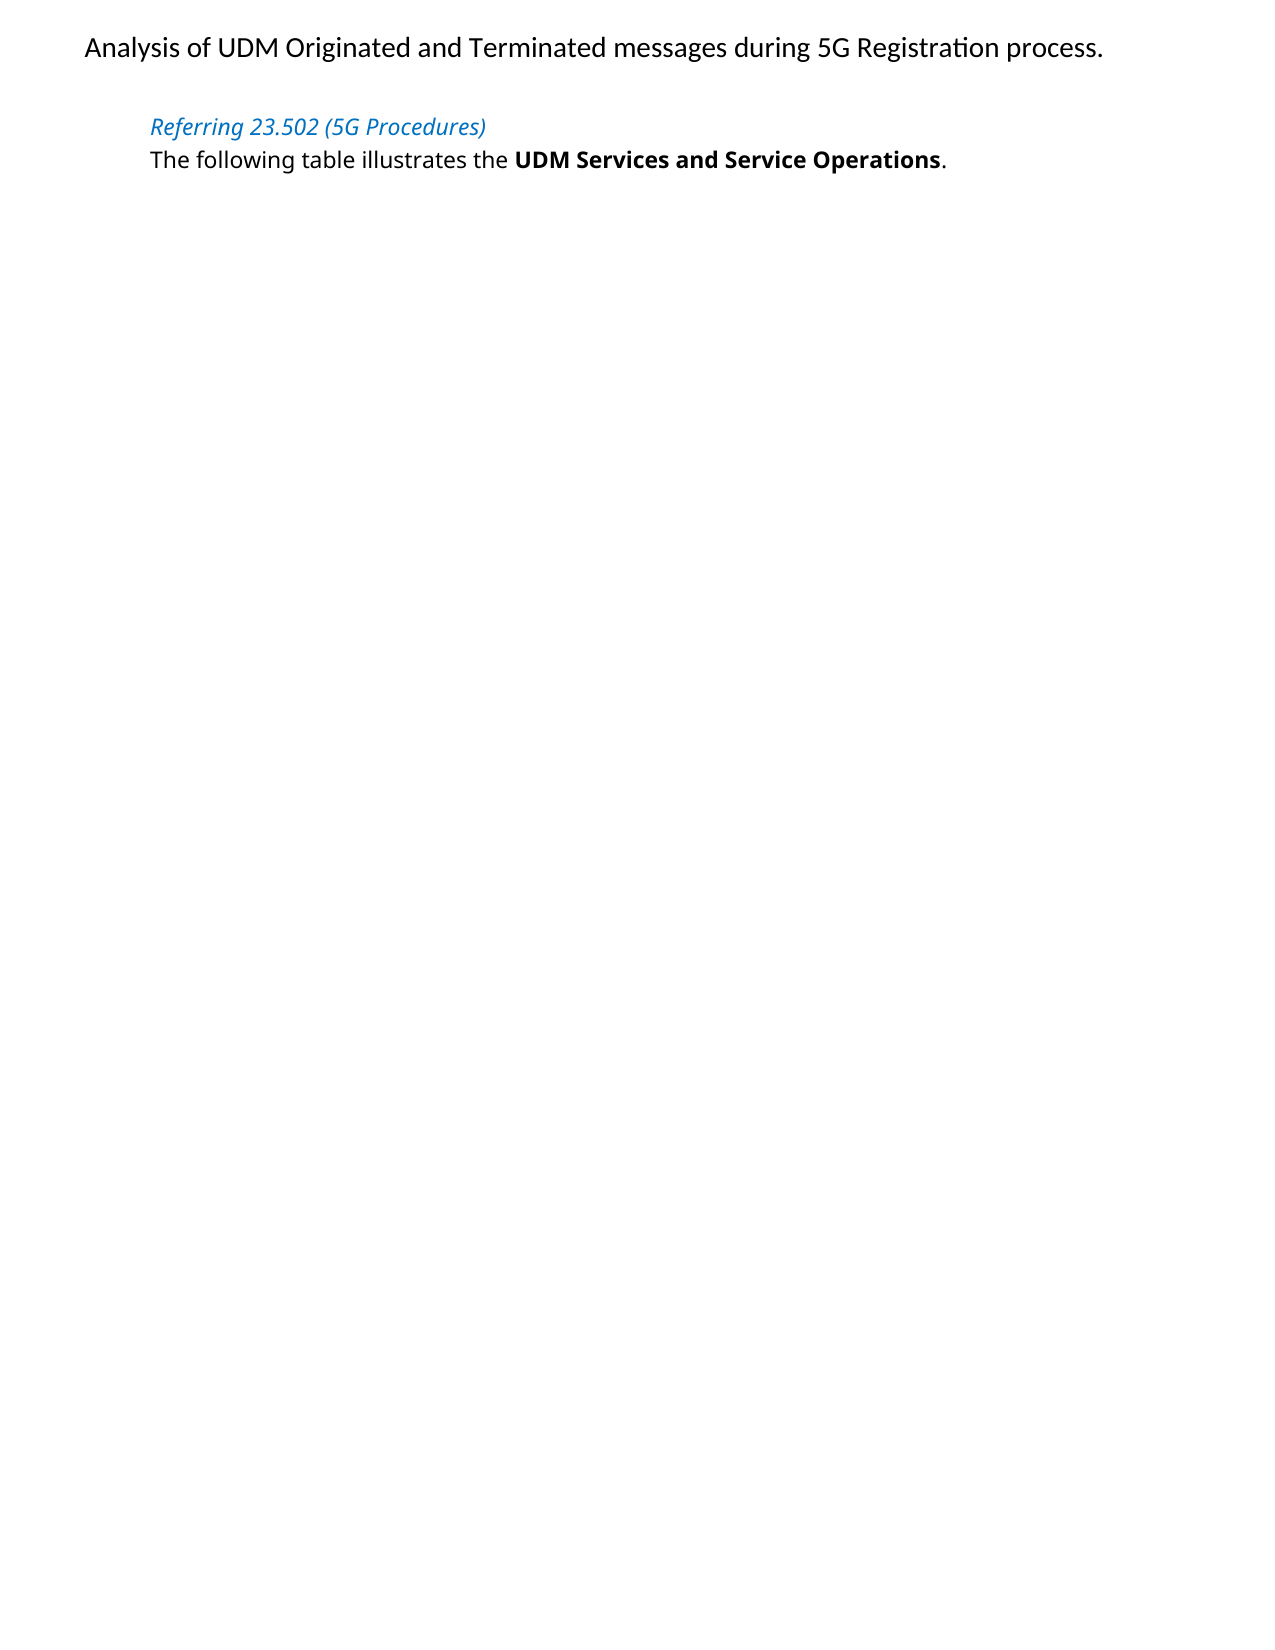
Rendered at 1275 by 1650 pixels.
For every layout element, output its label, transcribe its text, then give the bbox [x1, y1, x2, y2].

text Analysis of UDM Originated and Terminated messages during 5G Registration process. [32, 29, 1219, 65]
text The following table illustrates the UDM Services and Service Operations. [150, 144, 1125, 176]
subtitle Referring 23.502 (5G Procedures) [150, 111, 1125, 142]
